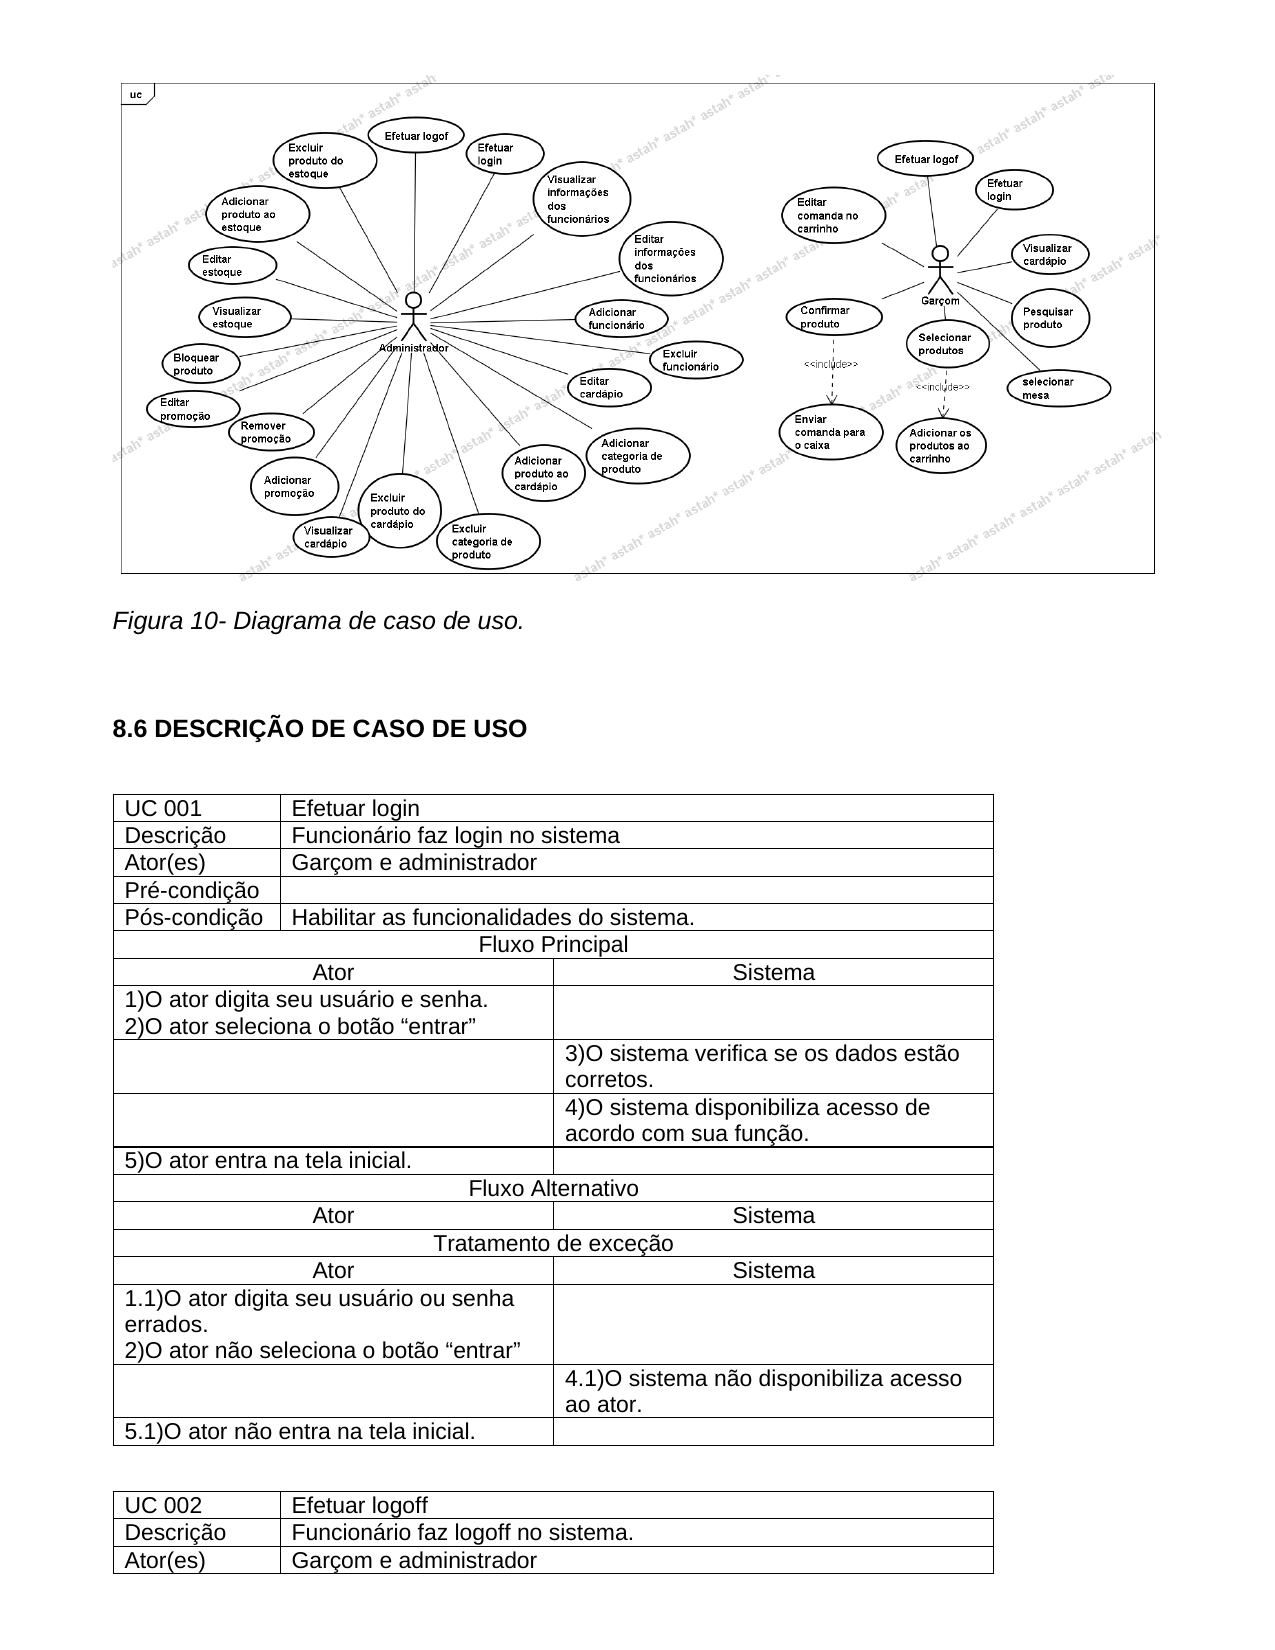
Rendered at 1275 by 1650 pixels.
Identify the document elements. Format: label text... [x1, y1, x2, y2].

table_cell Habilitar as funcionalidades do sistema. [281, 904, 993, 930]
table_cell Ator [114, 1257, 553, 1283]
table_cell Garçom e administrador [281, 1547, 993, 1573]
table_cell 3)O sistema verifica se os dados estão corretos. [554, 1040, 993, 1093]
table_cell 4.1)O sistema não disponibiliza acesso ao ator. [554, 1365, 993, 1417]
table_cell Pós-condição [114, 904, 280, 930]
table_cell [114, 1040, 553, 1093]
table_cell Descrição [114, 822, 280, 848]
table_cell 5)O ator entra na tela inicial. [114, 1148, 553, 1174]
table_cell Ator(es) [114, 1547, 280, 1573]
table_cell Tratamento de exceção [114, 1230, 993, 1256]
table_cell Fluxo Principal [114, 931, 993, 958]
table_cell [554, 986, 993, 1039]
table_header UC 001 [114, 795, 280, 821]
table_cell Sistema [554, 959, 993, 985]
table_cell Funcionário faz login no sistema [281, 822, 993, 848]
table_header UC 002 [114, 1492, 280, 1518]
text Figura 10- Diagrama de caso de uso. [112, 606, 1162, 634]
table_cell Garçom e administrador [281, 849, 993, 876]
table_cell 1)O ator digita seu usuário e senha. 2)O ator seleciona o botão “entrar” [114, 986, 553, 1039]
table_cell Ator [114, 1202, 553, 1229]
table_cell [114, 1094, 553, 1146]
table_cell Descrição [114, 1519, 280, 1546]
table_cell Sistema [554, 1202, 993, 1229]
text 8.6 DESCRIÇÃO DE CASO DE USO [112, 713, 1162, 742]
table_header Efetuar login [281, 795, 993, 821]
table_cell [554, 1285, 993, 1363]
table_cell Sistema [554, 1257, 993, 1283]
table_cell [281, 877, 993, 903]
table_cell Pré-condição [114, 877, 280, 903]
table_cell Ator [114, 959, 553, 985]
table_cell [554, 1418, 993, 1445]
table_cell Ator(es) [114, 849, 280, 876]
table_cell [114, 1365, 553, 1417]
table_cell 5.1)O ator não entra na tela inicial. [114, 1418, 553, 1445]
table_cell [554, 1148, 993, 1174]
table_cell Funcionário faz logoff no sistema. [281, 1519, 993, 1546]
table_header Efetuar logoff [281, 1492, 993, 1518]
table_cell 1.1)O ator digita seu usuário ou senha errados. 2)O ator não seleciona o botão “entrar” [114, 1285, 553, 1363]
table_cell Fluxo Alternativo [114, 1175, 993, 1201]
table_cell 4)O sistema disponibiliza acesso de acordo com sua função. [554, 1094, 993, 1146]
picture [112, 75, 1163, 582]
